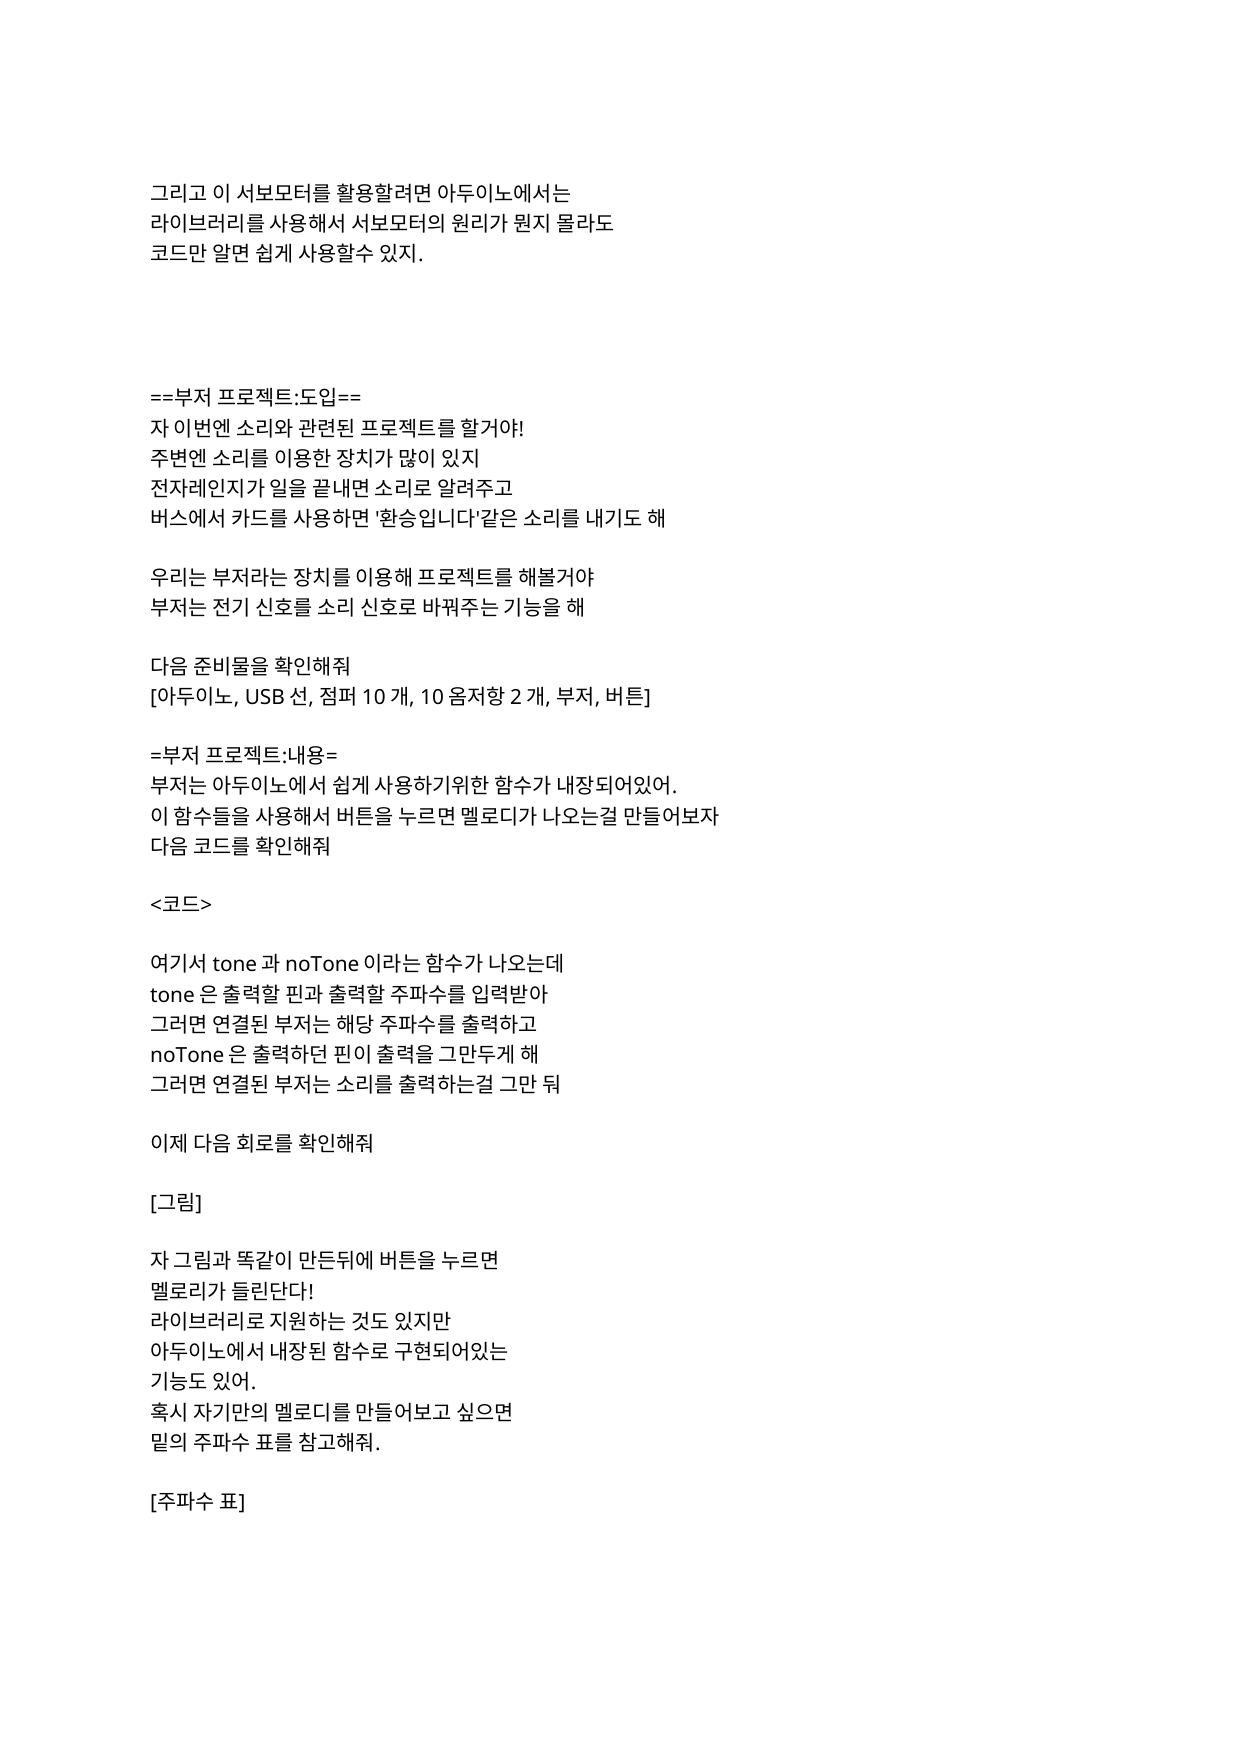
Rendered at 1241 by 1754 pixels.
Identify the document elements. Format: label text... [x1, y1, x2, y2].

list 우리는 부저라는 장치를 이용해 프로젝트를 해볼거야 [150, 561, 1090, 592]
list [그림] [150, 1186, 1090, 1216]
list =부저 프로젝트:내용= [150, 739, 1090, 769]
list ==부저 프로젝트:도입== [150, 382, 1090, 412]
list 여기서 tone과 noTone이라는 함수가 나오는데 [150, 947, 1090, 978]
list 그리고 이 서보모터를 활용할려면 아두이노에서는 [150, 177, 1090, 207]
list 밑의 주파수 표를 참고해줘. [150, 1426, 1090, 1456]
list 다음 코드를 확인해줘 [150, 830, 1090, 860]
list 자 그림과 똑같이 만든뒤에 버튼을 누르면 [150, 1245, 1090, 1275]
list noTone은 출력하던 핀이 출력을 그만두게 해 [150, 1038, 1090, 1069]
list [아두이노, USB선, 점퍼10개, 10옴저항 2개, 부저, 버튼] [150, 681, 1090, 711]
list 라이브러리로 지원하는 것도 있지만 [150, 1305, 1090, 1335]
list 멜로리가 들린단다! [150, 1275, 1090, 1305]
list 부저는 전기 신호를 소리 신호로 바꿔주는 기능을 해 [150, 592, 1090, 622]
list 부저는 아두이노에서 쉽게 사용하기위한 함수가 내장되어있어. [150, 769, 1090, 800]
list 라이브러리를 사용해서 서보모터의 원리가 뭔지 몰라도 [150, 207, 1090, 238]
list 이 함수들을 사용해서 버튼을 누르면 멜로디가 나오는걸 만들어보자 [150, 800, 1090, 830]
list 그러면 연결된 부저는 해당 주파수를 출력하고 [150, 1008, 1090, 1038]
list 기능도 있어. [150, 1366, 1090, 1396]
list 다음 준비물을 확인해줘 [150, 650, 1090, 681]
list 자 이번엔 소리와 관련된 프로젝트를 할거야! [150, 412, 1090, 442]
list tone은 출력할 핀과 출력할 주파수를 입력받아 [150, 978, 1090, 1008]
list 혹시 자기만의 멜로디를 만들어보고 싶으면 [150, 1396, 1090, 1426]
list 버스에서 카드를 사용하면 '환승입니다'같은 소리를 내기도 해 [150, 503, 1090, 533]
list 전자레인지가 일을 끝내면 소리로 알려주고 [150, 472, 1090, 503]
list 그러면 연결된 부저는 소리를 출력하는걸 그만 둬 [150, 1069, 1090, 1099]
list [주파수 표] [150, 1485, 1090, 1515]
list 주변엔 소리를 이용한 장치가 많이 있지 [150, 442, 1090, 472]
list <코드> [150, 889, 1090, 919]
list 이제 다음 회로를 확인해줘 [150, 1127, 1090, 1157]
list 아두이노에서 내장된 함수로 구현되어있는 [150, 1335, 1090, 1366]
list 코드만 알면 쉽게 사용할수 있지. [150, 238, 1090, 268]
